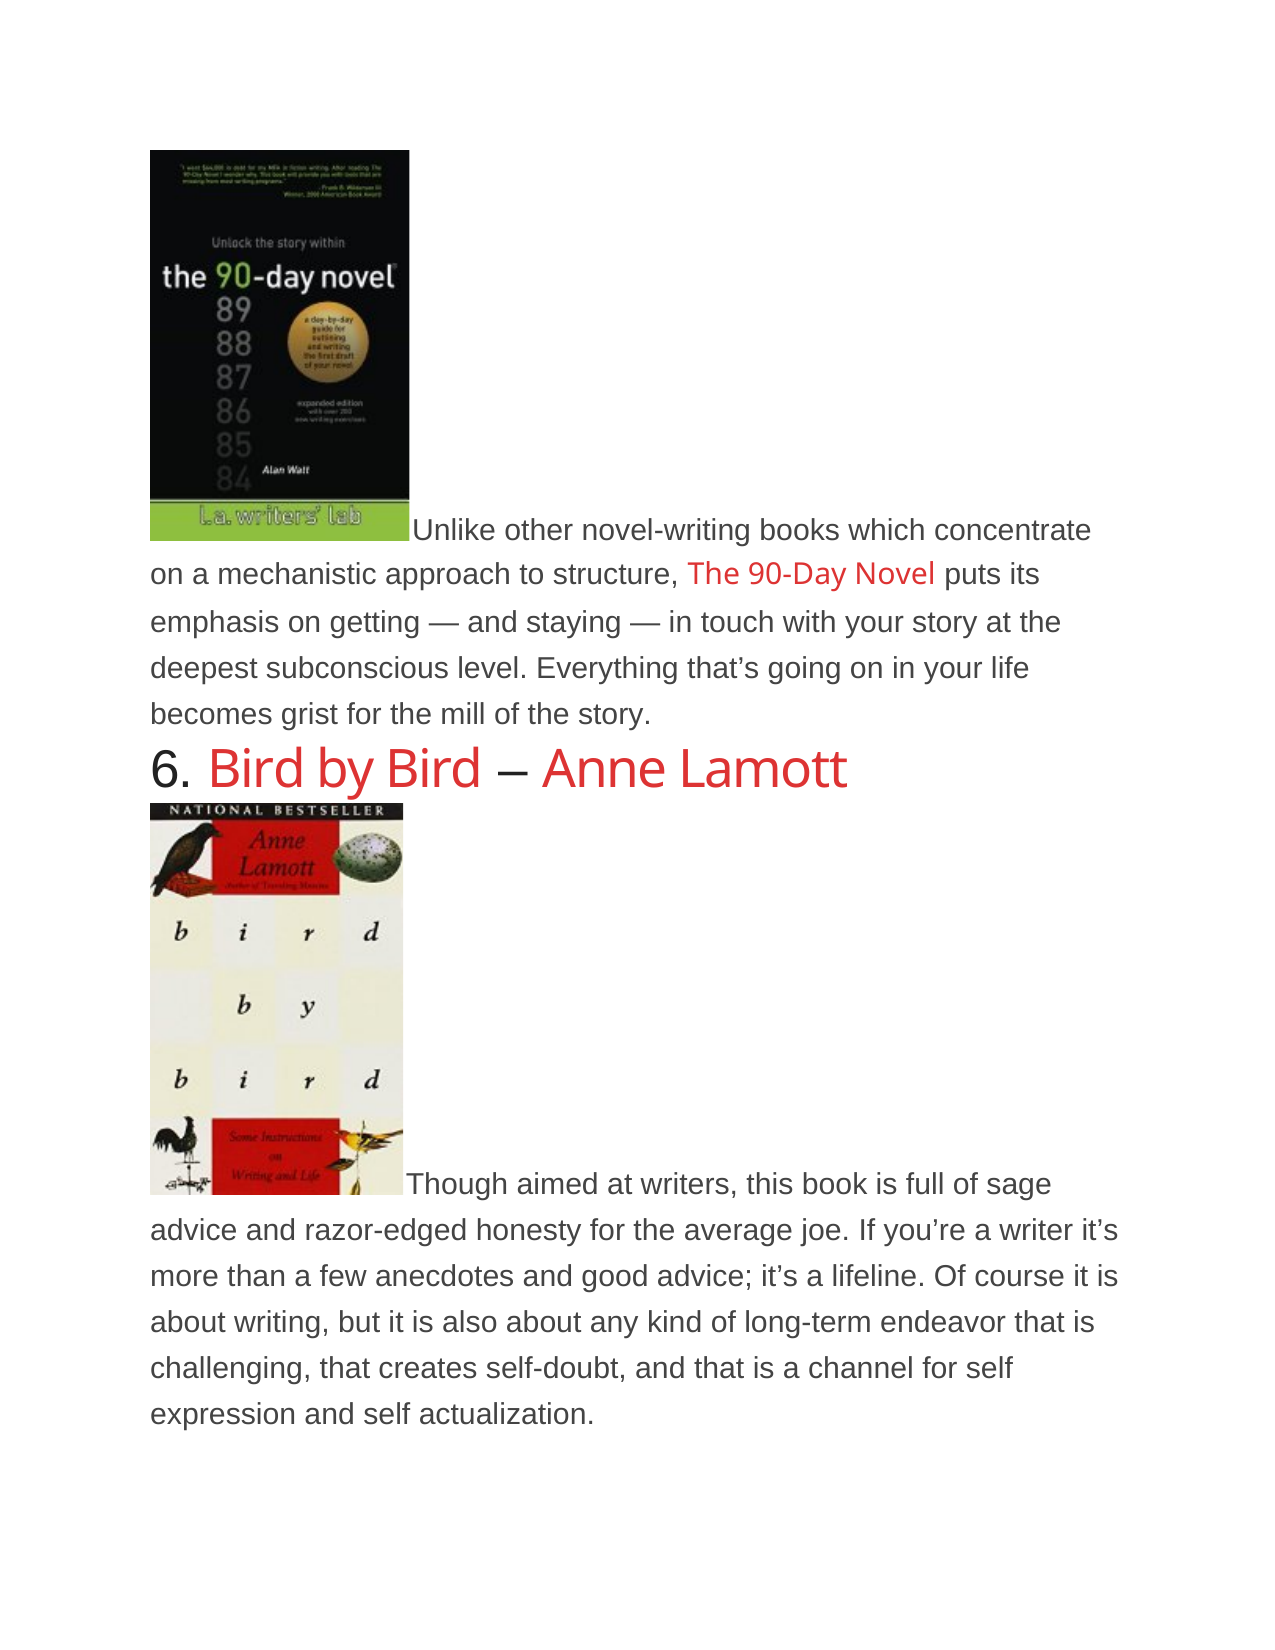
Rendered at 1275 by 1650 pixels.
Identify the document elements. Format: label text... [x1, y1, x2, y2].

text 6. Bird by Bird – Anne Lamott [150, 731, 1125, 803]
text Though aimed at writers, this book is full of sage advice and razor-edged honesty for the average joe. If you’re a writer it’s more than a few anecdotes and good advice; it’s a lifeline. Of course it is about writing, but it is also about any kind of long-term endeavor that is challenging, that creates self-doubt, and that is a channel for self expression and self actualization. [150, 803, 1125, 1431]
picture [150, 150, 412, 541]
text Unlike other novel-writing books which concentrate on a mechanistic approach to structure, The 90-Day Novel puts its emphasis on getting — and staying — in touch with your story at the deepest subconscious level. Everything that’s going on in your life becomes grist for the mill of the story. [150, 150, 1125, 731]
picture [150, 803, 406, 1195]
